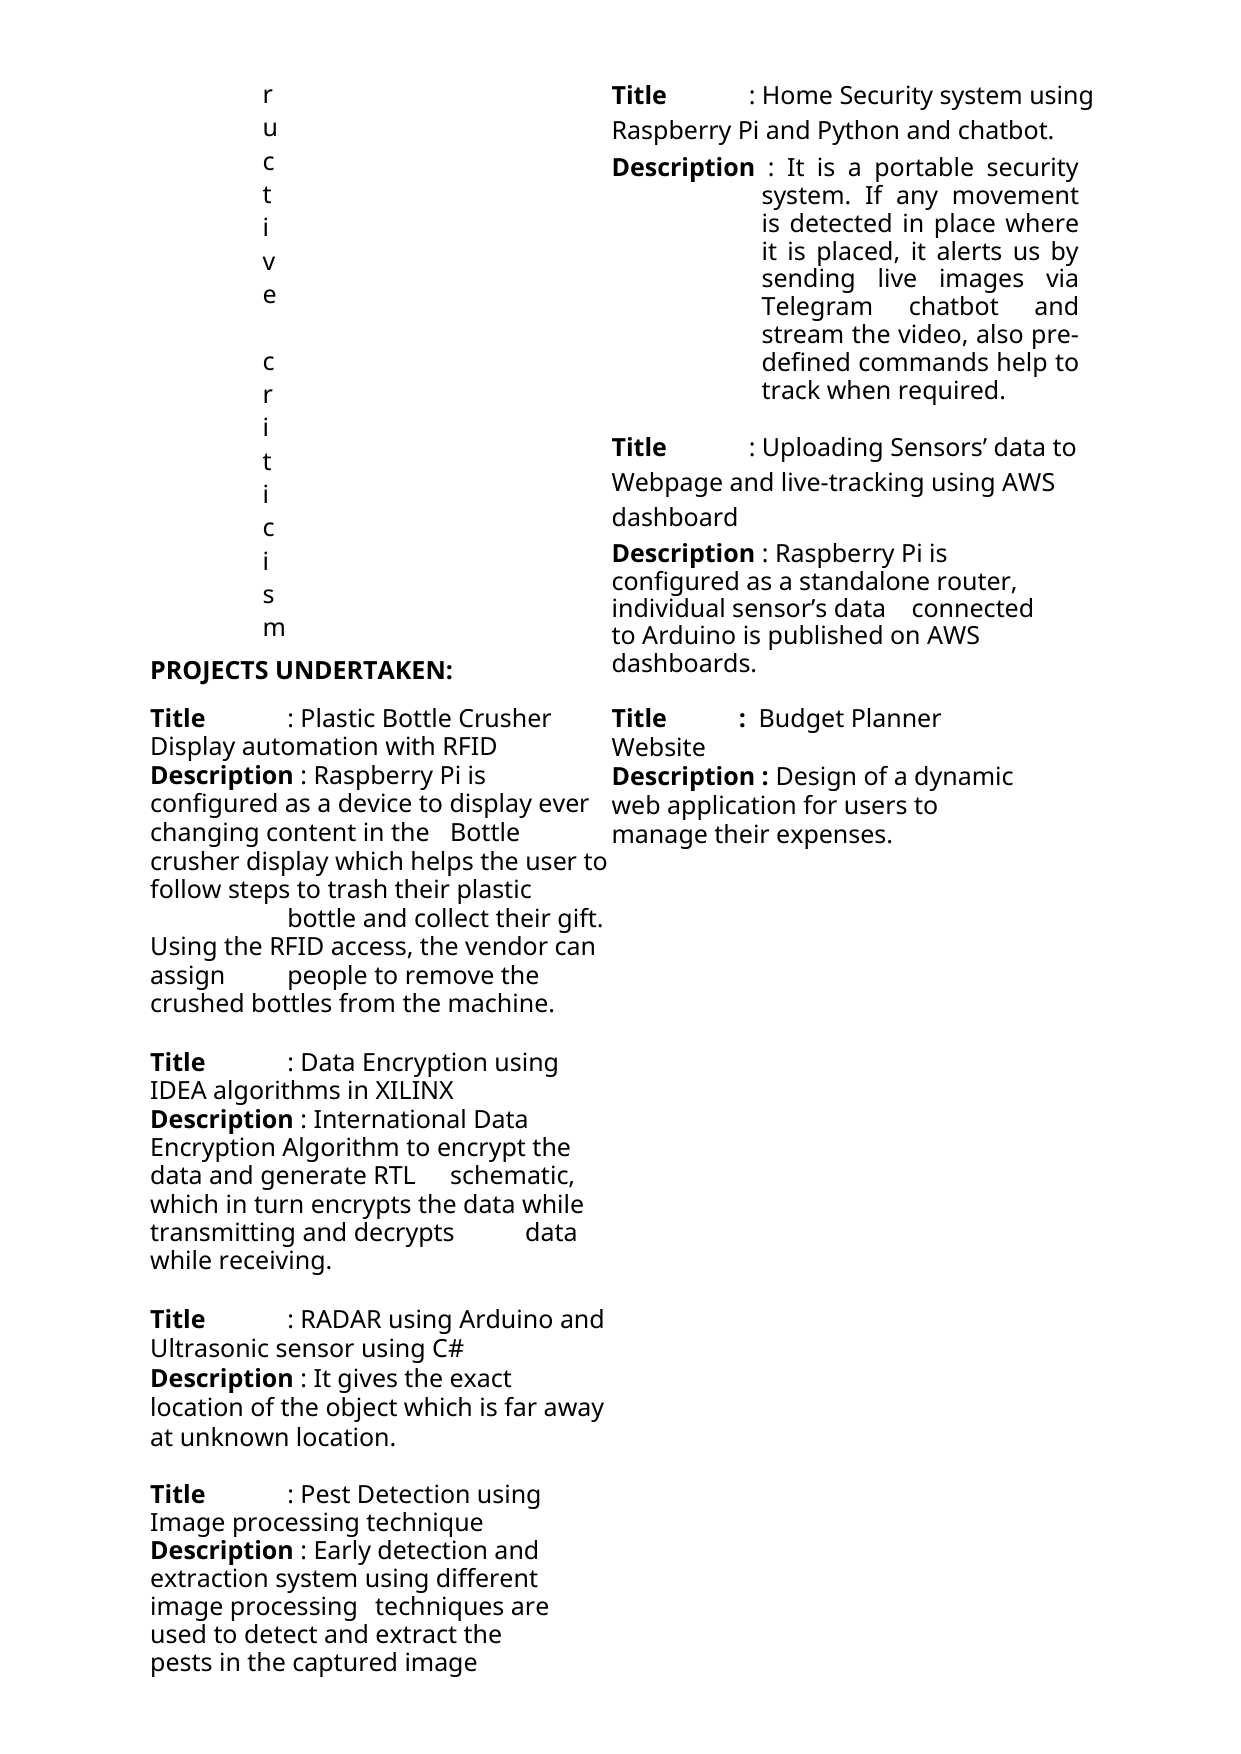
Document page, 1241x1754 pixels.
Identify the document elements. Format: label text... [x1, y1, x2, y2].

text Title : Uploading Sensors’ data to Webpage and live-tracking using AWS dashboard [611, 429, 1096, 534]
text Title : Budget Planner Website Description : Design of a dynamic web application for users to manage their expenses. [611, 705, 1036, 849]
text Title : RADAR using Arduino and Ultrasonic sensor using C# Description : It gives the exact location of the object which is far away at unknown location. [150, 1304, 611, 1452]
text Title : Data Encryption using IDEA algorithms in XILINX Description : International Data Encryption Algorithm to encrypt the data and generate RTL schematic, which in turn encrypts the data while transmitting and decrypts data while receiving. [150, 1049, 611, 1275]
text Title : Pest Detection using Image processing technique Description : Early detection and extraction system using different image processing techniques are used to detect and extract the pests in the captured image [150, 1481, 551, 1677]
text PROJECTS UNDERTAKEN: [150, 652, 611, 686]
text Title : Plastic Bottle Crusher Display automation with RFID Description : Raspberry Pi is configured as a device to display ever changing content in the Bottle crusher display which helps the user to follow steps to trash their plastic bottle and collect their gift. Using the RFID access, the vendor can assign people to remove the crushed bottles from the machine. [150, 704, 611, 1018]
text Title : Home Security system using Raspberry Pi and Python and chatbot. [611, 77, 1096, 147]
text Description : Raspberry Pi is configured as a standalone router, individual sensor’s data connected to Arduino is published on AWS dashboards. [611, 541, 1051, 677]
text Description : It is a portable security system. If any movement is detected in place where it is placed, it alerts us by sending live images via Telegram chatbot and stream the video, also pre-defined commands help to track when required. [611, 154, 1079, 405]
